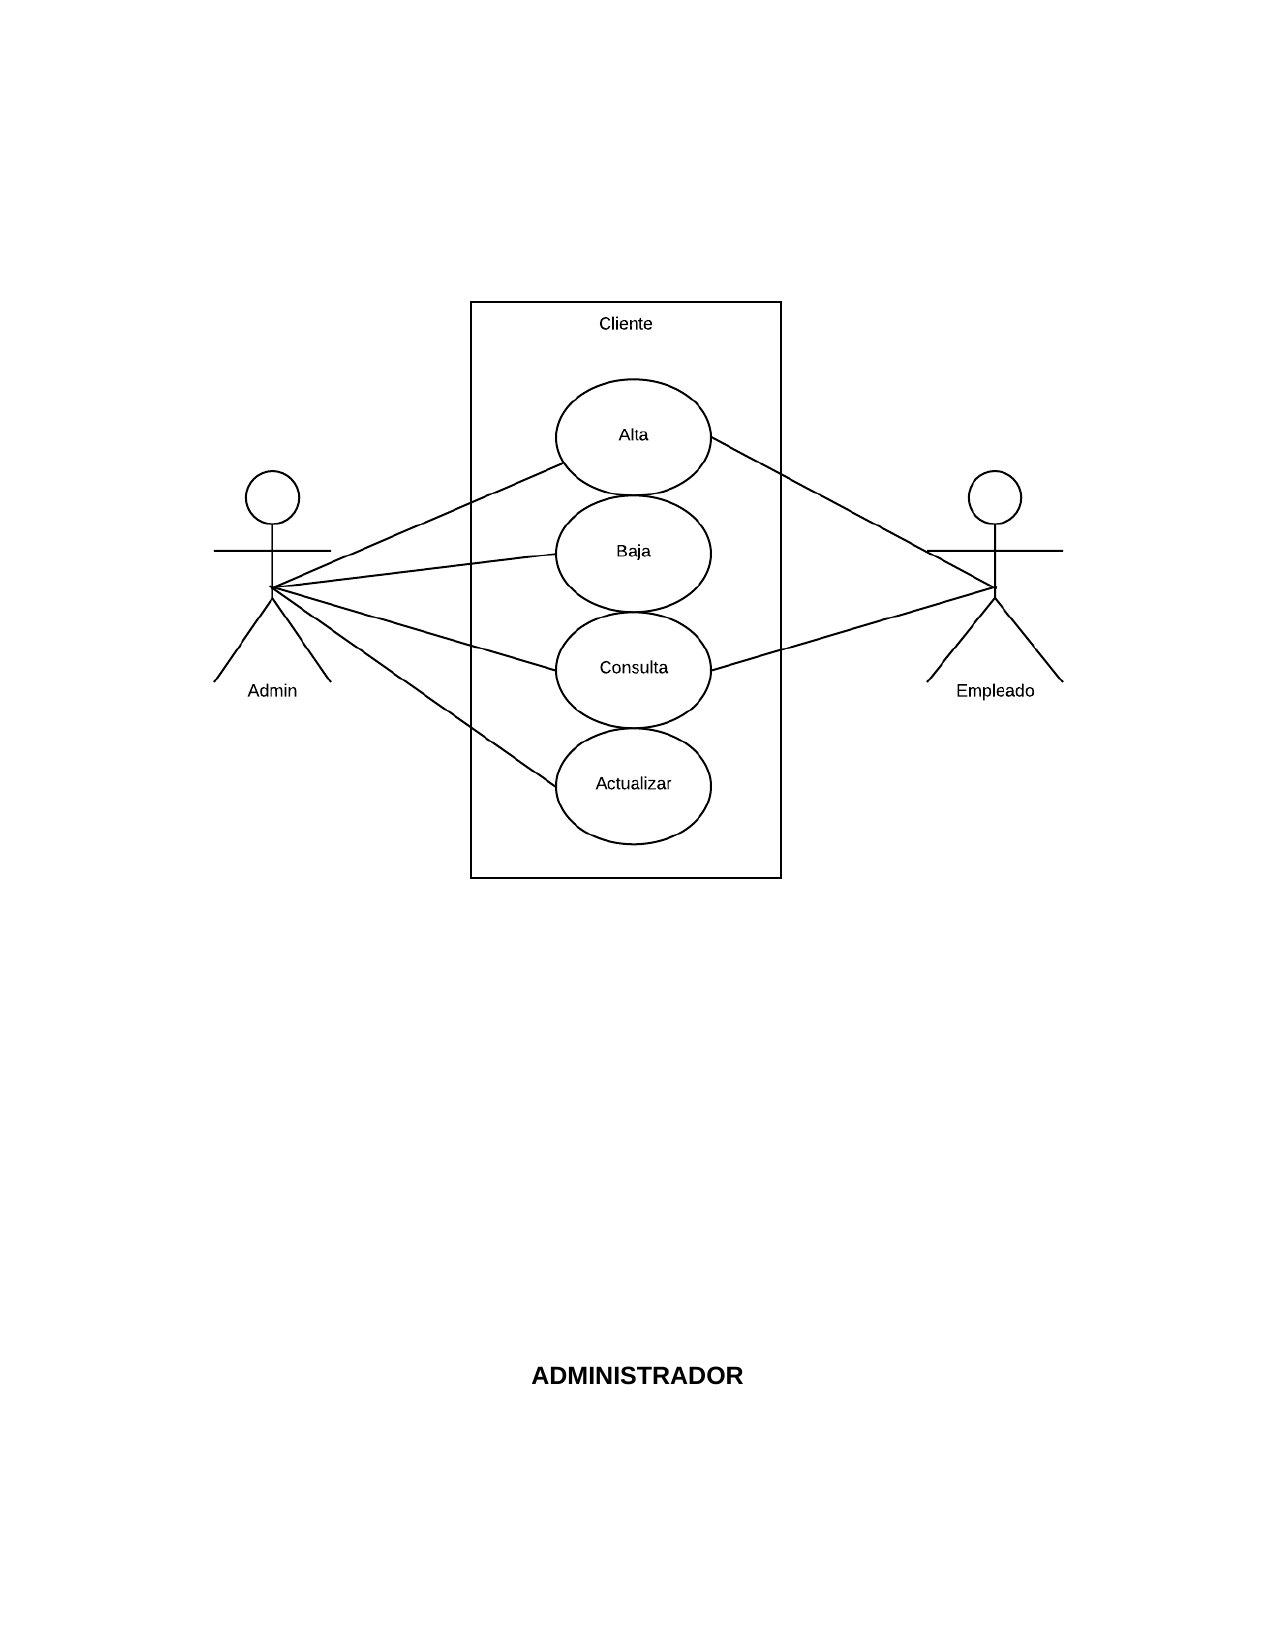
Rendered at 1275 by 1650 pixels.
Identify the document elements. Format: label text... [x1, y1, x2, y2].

text ADMINISTRADOR [150, 1361, 1125, 1389]
picture [150, 246, 1125, 928]
